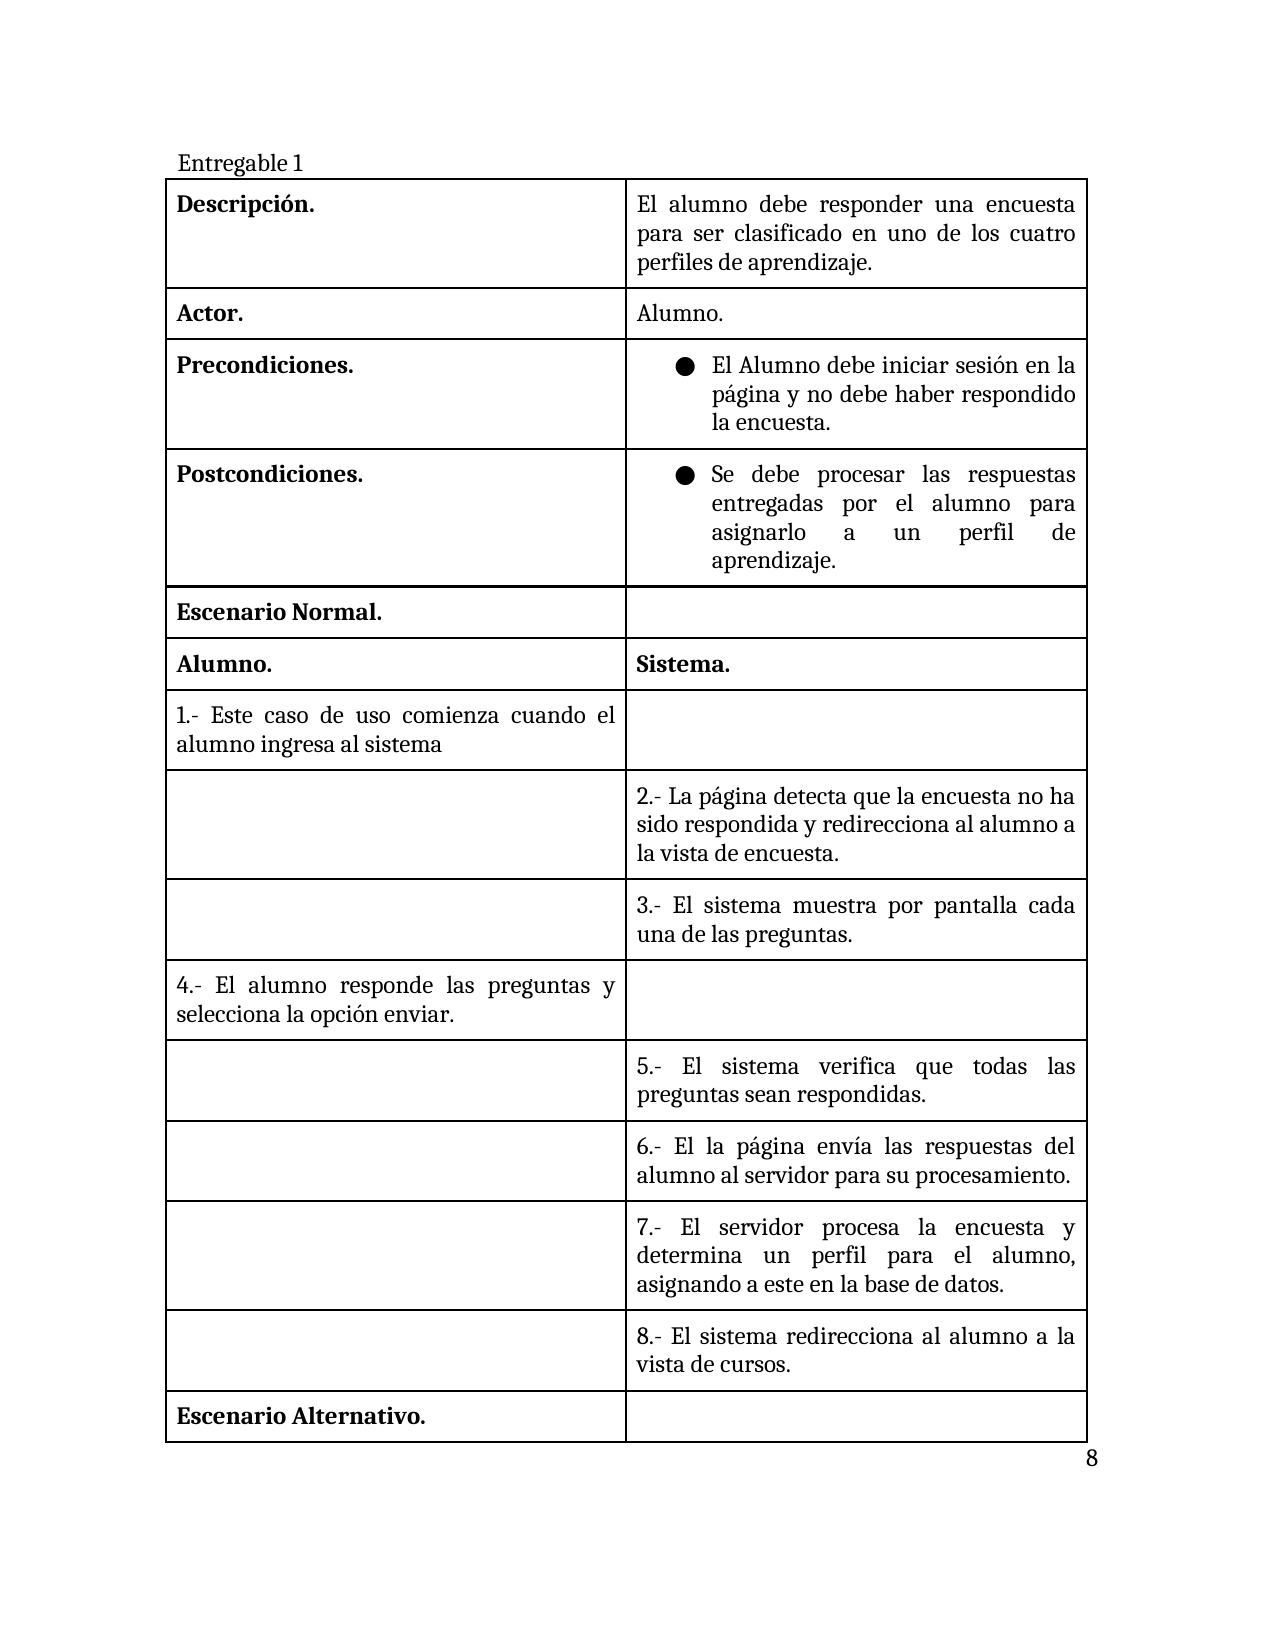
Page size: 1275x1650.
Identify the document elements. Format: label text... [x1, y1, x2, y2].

table_cell [167, 1041, 625, 1119]
table_cell [167, 1311, 625, 1389]
table_cell [627, 691, 1086, 769]
table_cell 8.- El sistema redirecciona al alumno a la vista de cursos. [627, 1311, 1086, 1389]
table_cell El Alumno debe iniciar sesión en la página y no debe haber respondido la encuesta. [627, 340, 1086, 447]
table_cell Actor. [167, 289, 625, 338]
table_cell 2.- La página detecta que la encuesta no ha sido respondida y redirecciona al alumno a la vista de encuesta. [627, 771, 1086, 878]
table_cell 5.- El sistema verifica que todas las preguntas sean respondidas. [627, 1041, 1086, 1119]
table_cell Escenario Normal. [167, 588, 625, 637]
table_cell Descripción. [167, 180, 625, 287]
table_cell Alumno. [627, 289, 1086, 338]
table_cell [627, 588, 1086, 637]
table_cell 4.- El alumno responde las preguntas y selecciona la opción enviar. [167, 961, 625, 1039]
table_cell [167, 771, 625, 878]
table_cell Se debe procesar las respuestas entregadas por el alumno para asignarlo a un perfil de aprendizaje. [627, 450, 1086, 585]
table_cell 3.- El sistema muestra por pantalla cada una de las preguntas. [627, 880, 1086, 959]
table_cell [627, 961, 1086, 1039]
table_cell Alumno. [167, 639, 625, 689]
table_cell 1.- Este caso de uso comienza cuando el alumno ingresa al sistema [167, 691, 625, 769]
table_cell Sistema. [627, 639, 1086, 689]
table_cell El alumno debe responder una encuesta para ser clasificado en uno de los cuatro perfiles de aprendizaje. [627, 180, 1086, 287]
table_cell 7.- El servidor procesa la encuesta y determina un perfil para el alumno, asignando a este en la base de datos. [627, 1202, 1086, 1309]
table_cell 6.- El la página envía las respuestas del alumno al servidor para su procesamiento. [627, 1122, 1086, 1200]
table_cell Postcondiciones. [167, 450, 625, 585]
table_cell [167, 1202, 625, 1309]
table_cell [627, 1392, 1086, 1441]
table_cell [167, 880, 625, 959]
table_cell Precondiciones. [167, 340, 625, 447]
table_cell [167, 1122, 625, 1200]
table_cell Escenario Alternativo. [167, 1392, 625, 1441]
